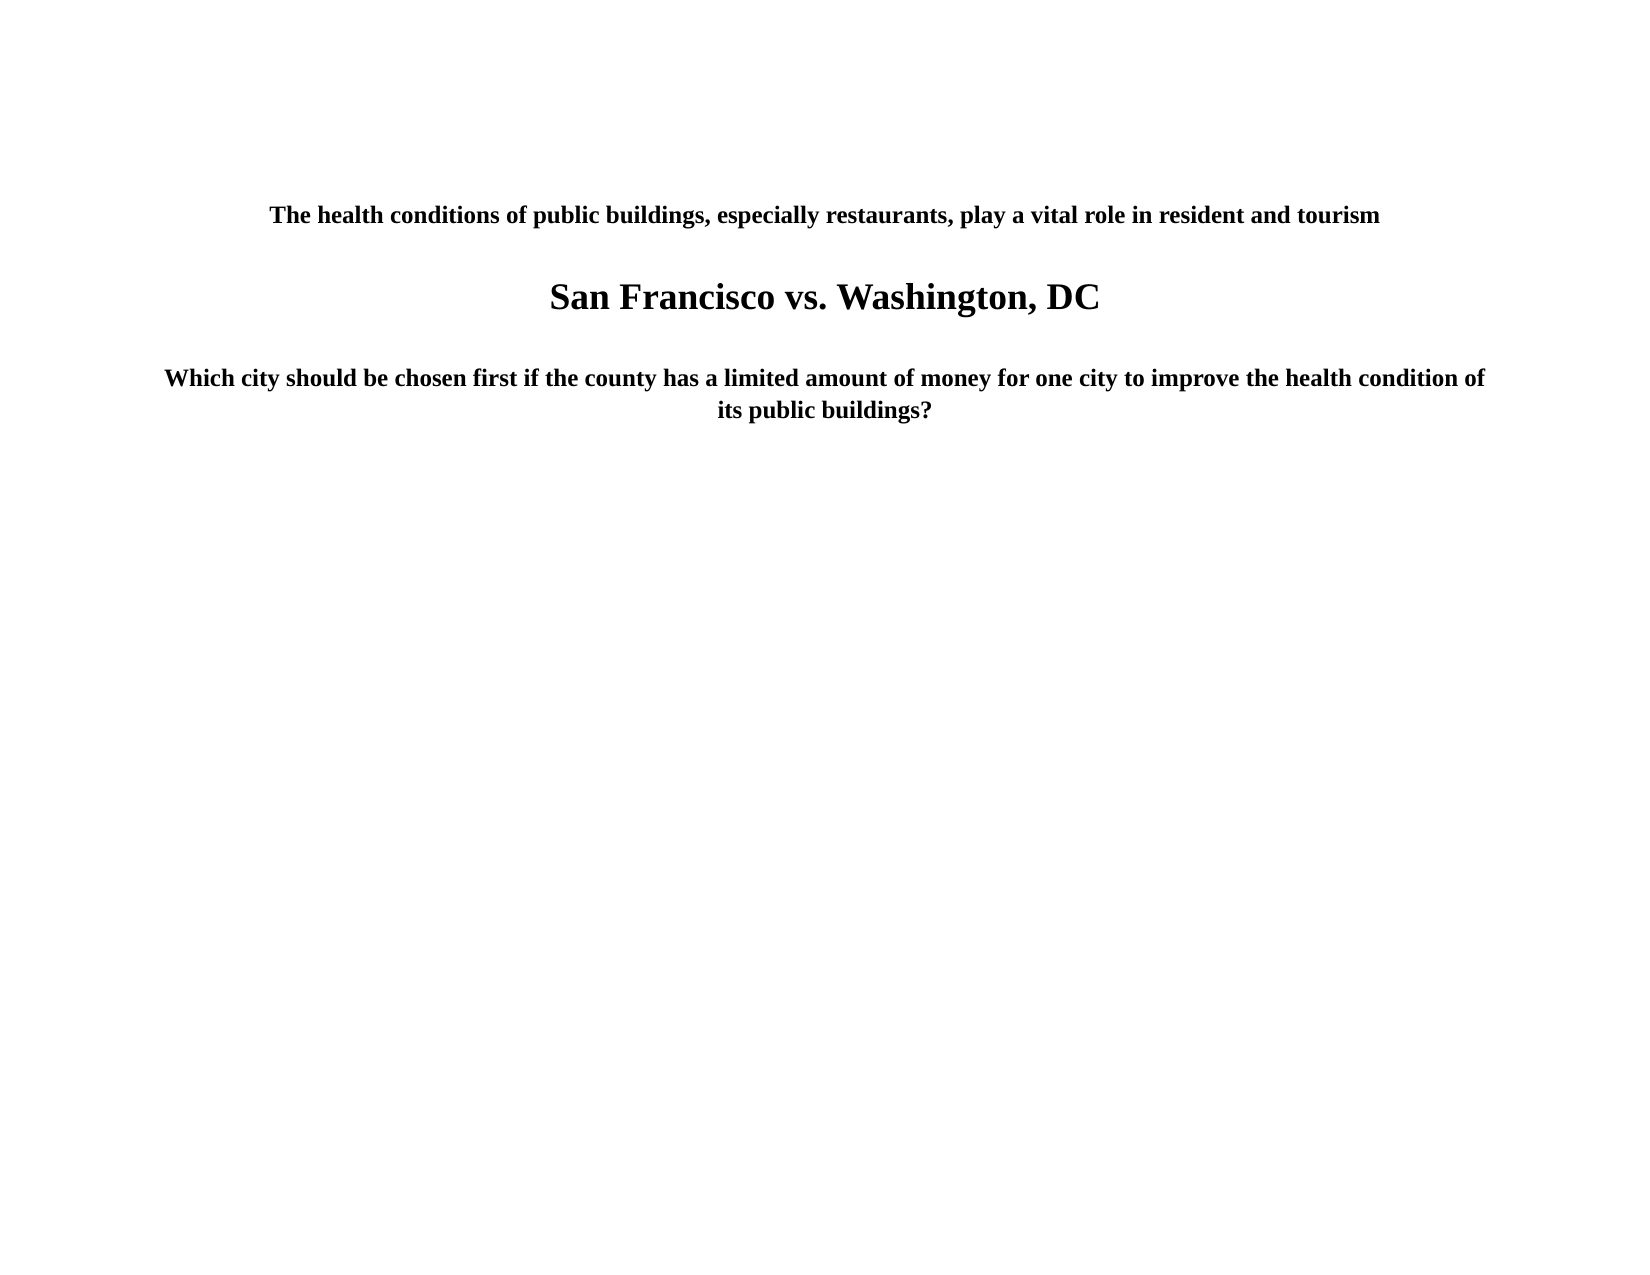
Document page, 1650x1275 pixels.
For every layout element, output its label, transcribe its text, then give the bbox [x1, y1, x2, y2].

text The health conditions of public buildings, especially restaurants, play a vital role in resident and tourism [150, 199, 1500, 231]
text Which city should be chosen first if the county has a limited amount of money for one city to improve the health condition of its public buildings? [150, 361, 1500, 426]
text San Francisco vs. Washington, DC [150, 264, 1500, 329]
